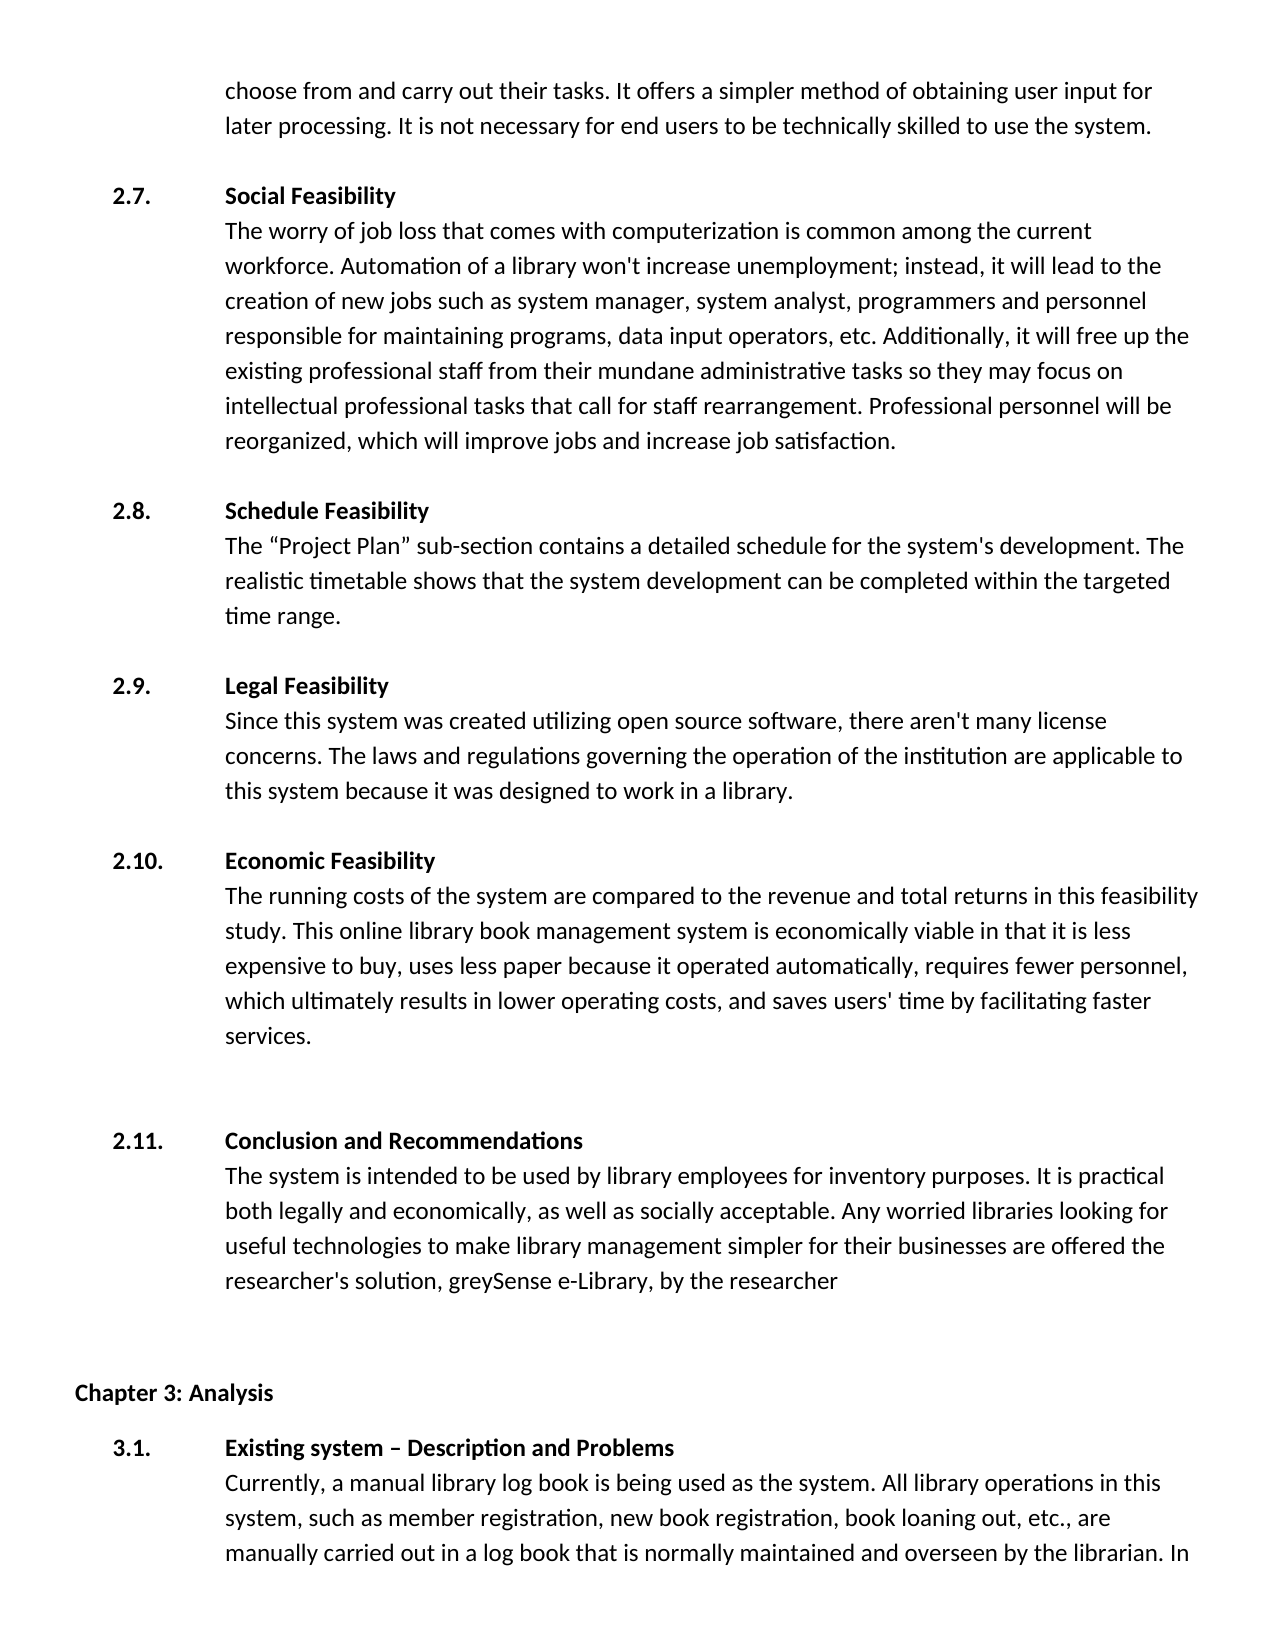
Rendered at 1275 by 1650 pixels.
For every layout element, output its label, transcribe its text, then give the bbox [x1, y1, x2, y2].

list The system is intended to be used by library employees for inventory purposes. It is practical both legally and economically, as well as socially acceptable. Any worried libraries looking for useful technologies to make library management simpler for their businesses are offered the researcher's solution, greySense e-Library, by the researcher [225, 1160, 1200, 1296]
text Chapter 3: Analysis [75, 1377, 1200, 1407]
list The worry of job loss that comes with computerization is common among the current workforce. Automation of a library won't increase unemployment; instead, it will lead to the creation of new jobs such as system manager, system analyst, programmers and personnel responsible for maintaining programs, data input operators, etc. Additionally, it will free up the existing professional staff from their mundane administrative tasks so they may focus on intellectual professional tasks that call for staff rearrangement. Professional personnel will be reorganized, which will improve jobs and increase job satisfaction. [225, 215, 1200, 456]
list Economic Feasibility [112, 845, 1200, 876]
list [225, 1467, 1200, 1568]
list Schedule Feasibility [112, 495, 1200, 526]
list Social Feasibility [112, 180, 1200, 211]
list The running costs of the system are compared to the revenue and total returns in this feasibility study. This online library book management system is economically viable in that it is less expensive to buy, uses less paper because it operated automatically, requires fewer personnel, which ultimately results in lower operating costs, and saves users' time by facilitating faster services. [225, 880, 1200, 1051]
list Since this system was created utilizing open source software, there aren't many license concerns. The laws and regulations governing the operation of the institution are applicable to this system because it was designed to work in a library. [225, 705, 1200, 806]
list Conclusion and Recommendations [112, 1125, 1200, 1156]
list Legal Feasibility [112, 670, 1200, 701]
list The “Project Plan” sub-section contains a detailed schedule for the system's development. The realistic timetable shows that the system development can be completed within the targeted time range. [225, 530, 1200, 631]
list Existing system – Description and Problems [112, 1432, 1200, 1463]
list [225, 75, 1200, 141]
